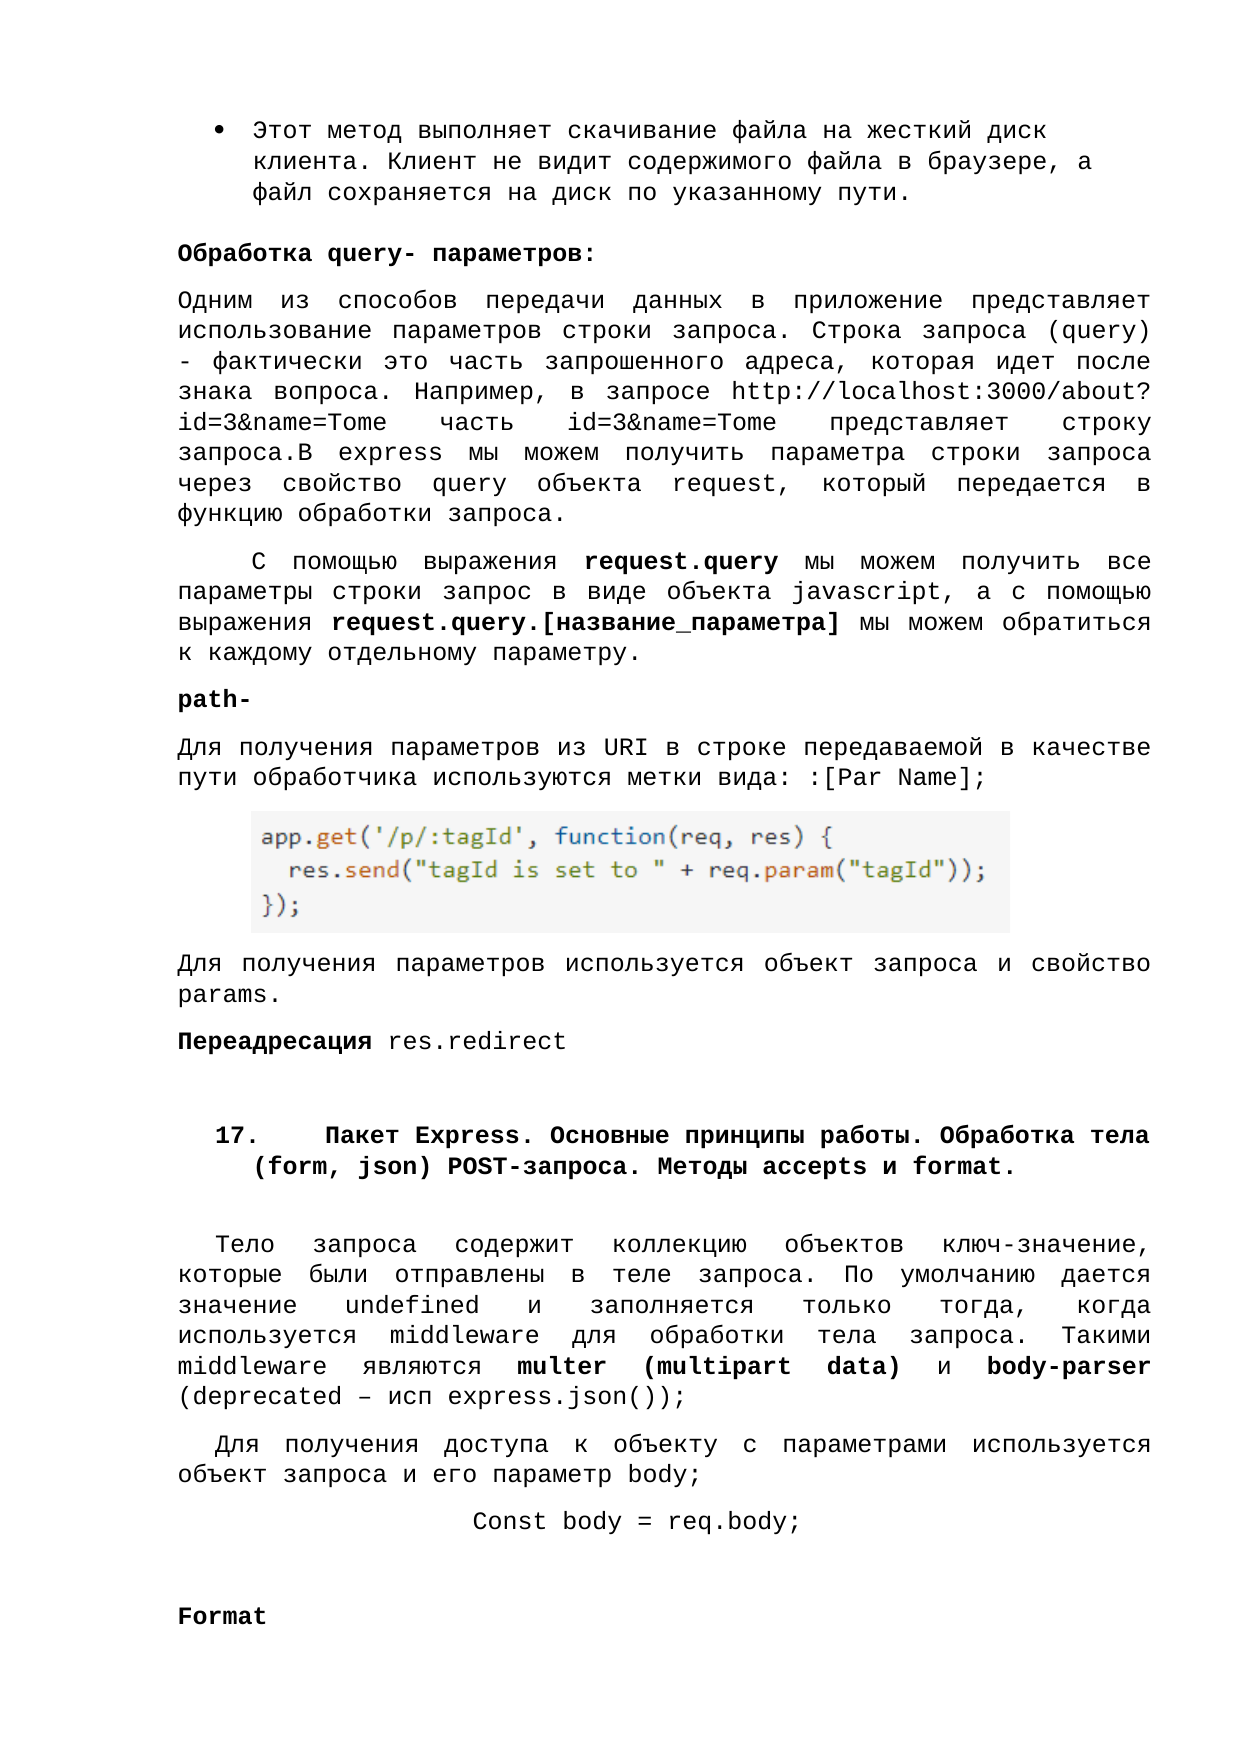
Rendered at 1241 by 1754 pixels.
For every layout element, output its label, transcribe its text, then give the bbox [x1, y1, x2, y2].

text Для получения параметров из URI в строке передаваемой в качестве пути обработчика используются метки вида: :[Par Name]; [177, 734, 1152, 793]
text Одним из способов передачи данных в приложение представляет использование параметров строки запроса. Строка запроса (query) - фактически это часть запрошенного адреса, которая идет после знака вопроса. Например, в запросе http://localhost:3000/about?id=3&name=Tome часть id=3&name=Tome представляет строку запроса.В express мы можем получить параметра строки запроса через свойство query объекта request, который передается в функцию обработки запроса. [177, 287, 1152, 529]
text С помощью выражения request.query мы можем получить все параметры строки запрос в виде объекта javascript, а с помощью выражения request.query.[название_параметра] мы можем обратиться к каждому отдельному параметру. [177, 548, 1152, 668]
text path- [177, 687, 1152, 715]
text Переадресация res.redirect [177, 1029, 1152, 1057]
text Для получения параметров используется объект запроса и свойство params. [177, 951, 1152, 1010]
text Для получения доступа к объекту с параметрами используется объект запроса и его параметр body; [177, 1431, 1152, 1490]
text Const body = req.body; [177, 1509, 1152, 1537]
picture [251, 811, 1011, 933]
list Обработка query- параметров: [177, 240, 1152, 268]
text Тело запроса содержит коллекцию объектов ключ-значение, которые были отправлены в теле запроса. По умолчанию дается значение undefined и заполняется только тогда, когда используется middleware для обработки тела запроса. Такими middleware являются multer (multipart data) и body-parser (deprecated – исп express.json()); [177, 1231, 1152, 1412]
list Этот метод выполняет скачивание файла на жесткий диск клиента. Клиент не видит содержимого файла в браузере, а файл сохраняется на диск по указанному пути. [215, 118, 1152, 207]
text Format [177, 1603, 1152, 1632]
text Пакет Express. Основные принципы работы. Обработка тела (form, json) POST-запроса. Методы accepts и format. [215, 1123, 1152, 1182]
